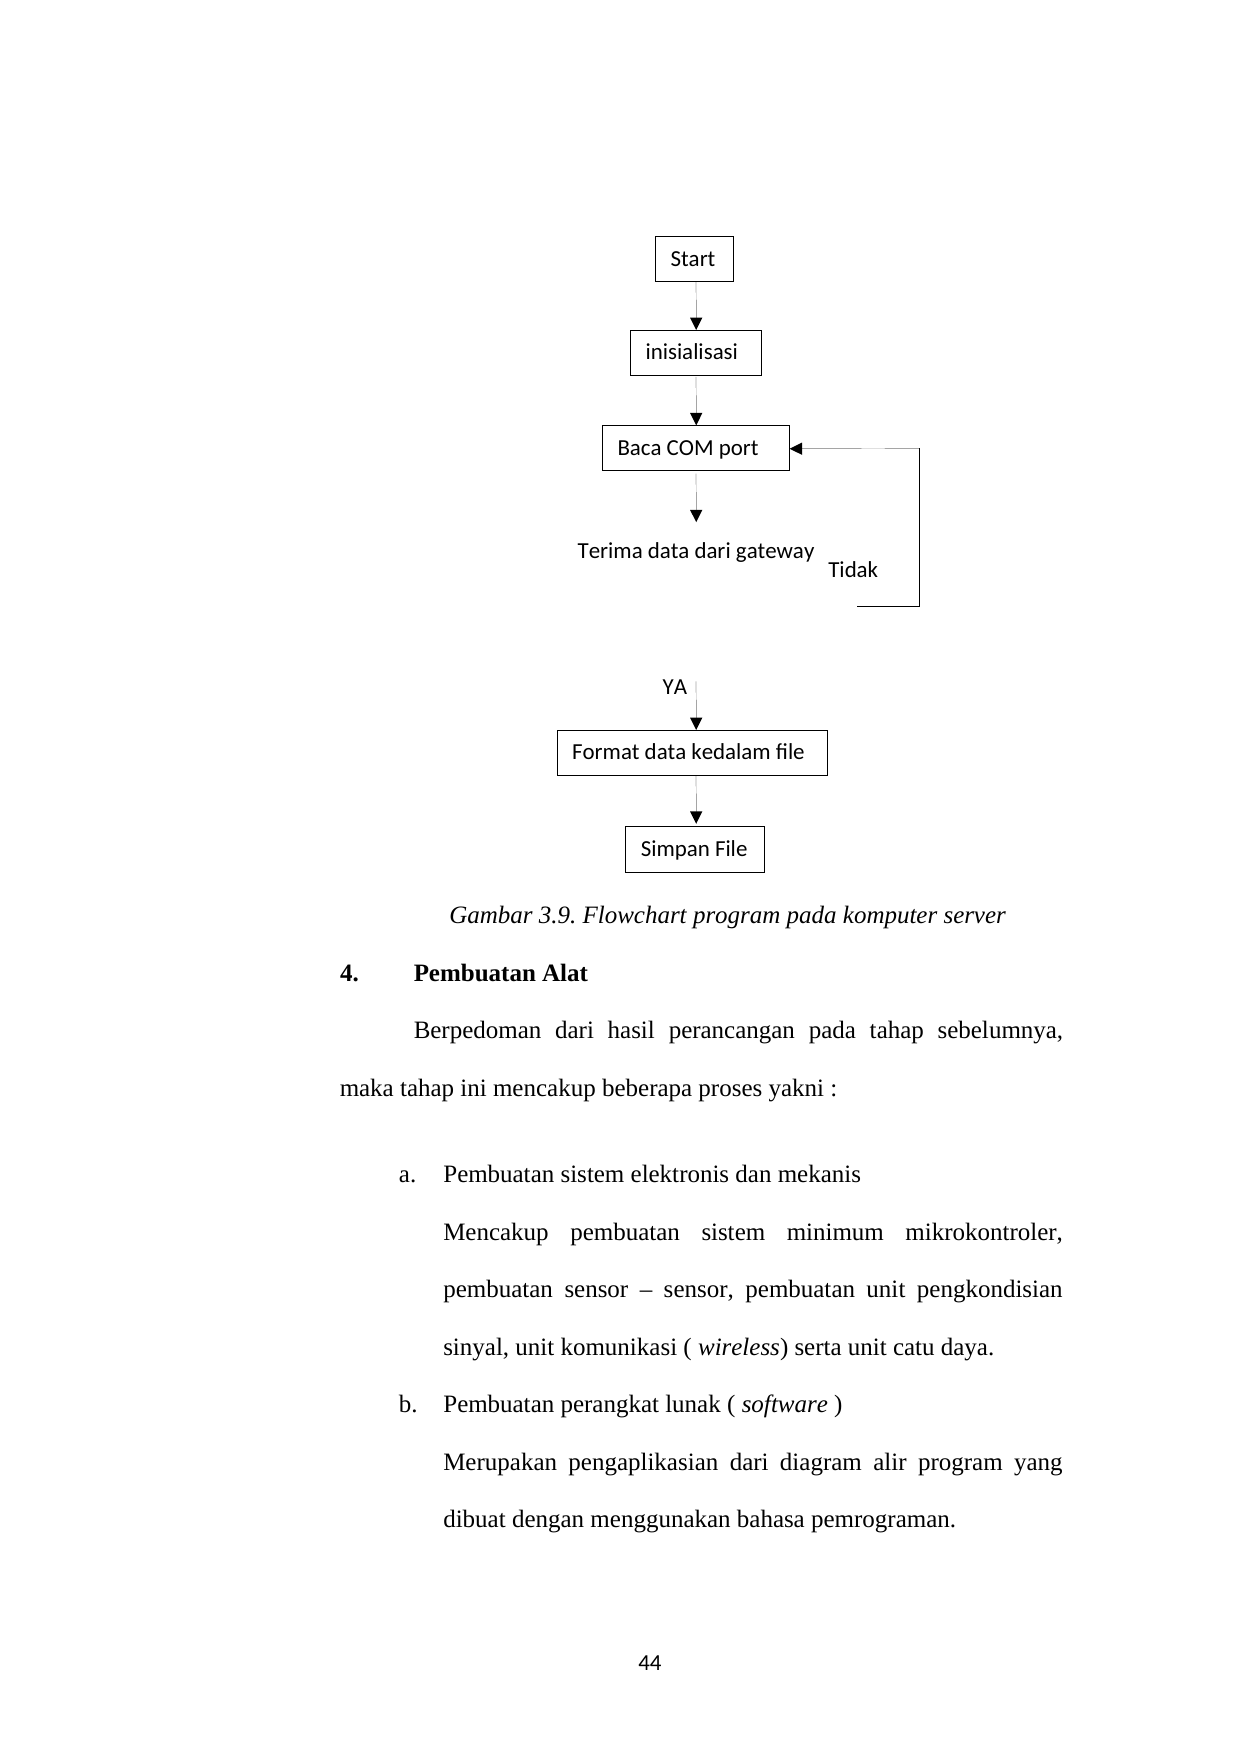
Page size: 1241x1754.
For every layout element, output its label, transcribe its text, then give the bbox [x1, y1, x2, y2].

text Berpedoman dari hasil perancangan pada tahap sebelumnya, maka tahap ini mencakup beberapa proses yakni : [339, 1015, 1063, 1102]
list Gambar 3.9. Flowchart program pada komputer server [392, 900, 1063, 929]
list Pembuatan sistem elektronis dan mekanis [399, 1159, 1063, 1188]
list Pembuatan Alat [340, 958, 1063, 987]
list Merupakan pengaplikasian dari diagram alir program yang dibuat dengan menggunakan bahasa pemrograman. [443, 1447, 1063, 1533]
list Pembuatan perangkat lunak ( software ) [399, 1389, 1063, 1418]
list Mencakup pembuatan sistem minimum mikrokontroler, pembuatan sensor – sensor, pembuatan unit pengkondisian sinyal, unit komunikasi ( wireless) serta unit catu daya. [443, 1217, 1063, 1361]
